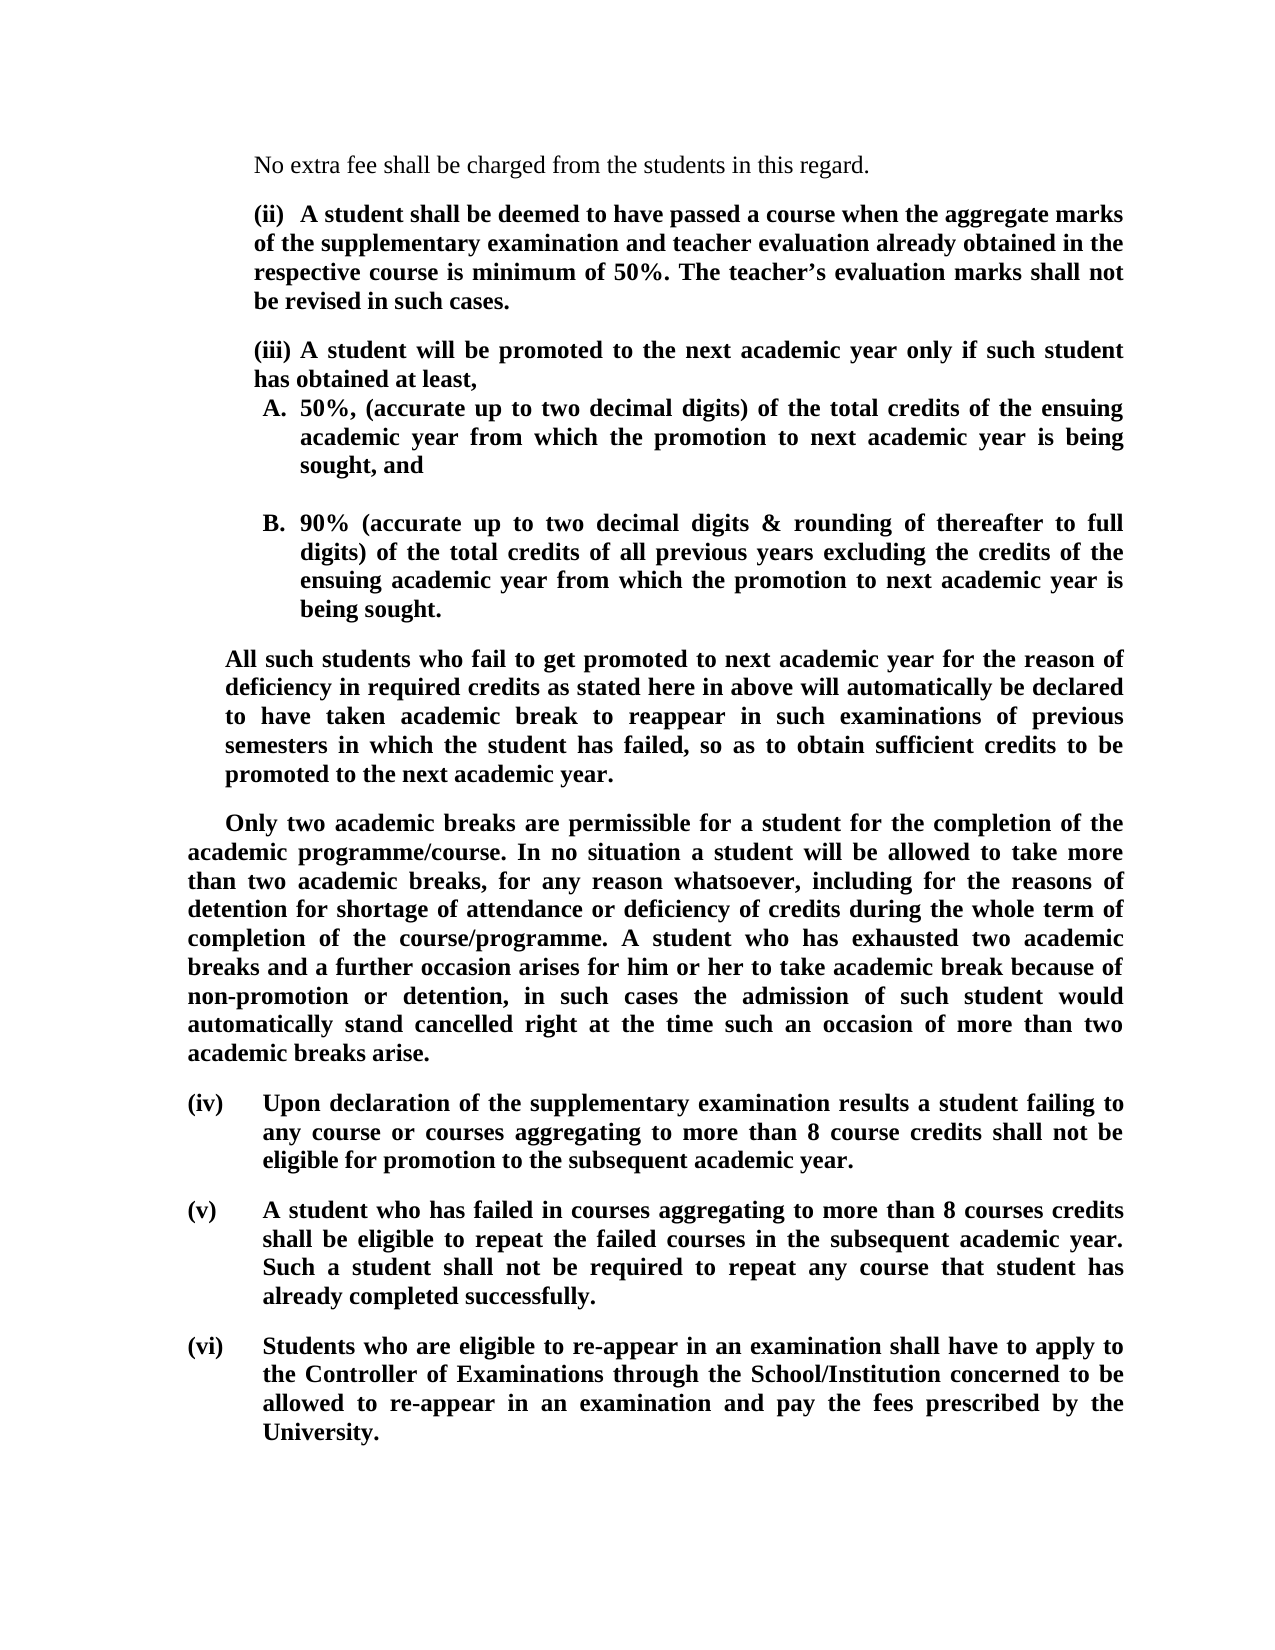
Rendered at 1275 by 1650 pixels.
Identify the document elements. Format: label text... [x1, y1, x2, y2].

text All such students who fail to get promoted to next academic year for the reason of deficiency in required credits as stated here in above will automatically be declared to have taken academic break to reappear in such examinations of previous semesters in which the student has failed, so as to obtain sufficient credits to be promoted to the next academic year. [225, 644, 1125, 787]
list 90% (accurate up to two decimal digits & rounding of thereafter to full digits) of the total credits of all previous years excluding the credits of the ensuing academic year from which the promotion to next academic year is being sought. [262, 508, 1125, 623]
text (ii) A student shall be deemed to have passed a course when the aggregate marks of the supplementary examination and teacher evaluation already obtained in the respective course is minimum of 50%. The teacher’s evaluation marks shall not be revised in such cases. [253, 199, 1125, 314]
text No extra fee shall be charged from the students in this regard. [253, 150, 1125, 179]
list A student will be promoted to the next academic year only if such student has obtained at least, [253, 335, 1125, 393]
text Only two academic breaks are permissible for a student for the completion of the academic programme/course. In no situation a student will be allowed to take more than two academic breaks, for any reason whatsoever, including for the reasons of detention for shortage of attendance or deficiency of credits during the whole term of completion of the course/programme. A student who has exhausted two academic breaks and a further occasion arises for him or her to take academic break because of non-promotion or detention, in such cases the admission of such student would automatically stand cancelled right at the time such an occasion of more than two academic breaks arise. [187, 808, 1125, 1067]
list Upon declaration of the supplementary examination results a student failing to any course or courses aggregating to more than 8 course credits shall not be eligible for promotion to the subsequent academic year. [187, 1088, 1125, 1174]
list A student who has failed in courses aggregating to more than 8 courses credits shall be eligible to repeat the failed courses in the subsequent academic year. Such a student shall not be required to repeat any course that student has already completed successfully. [187, 1195, 1125, 1310]
list Students who are eligible to re-appear in an examination shall have to apply to the Controller of Examinations through the School/Institution concerned to be allowed to re-appear in an examination and pay the fees prescribed by the University. [187, 1331, 1125, 1446]
list 50%, (accurate up to two decimal digits) of the total credits of the ensuing academic year from which the promotion to next academic year is being sought, and [262, 393, 1125, 479]
